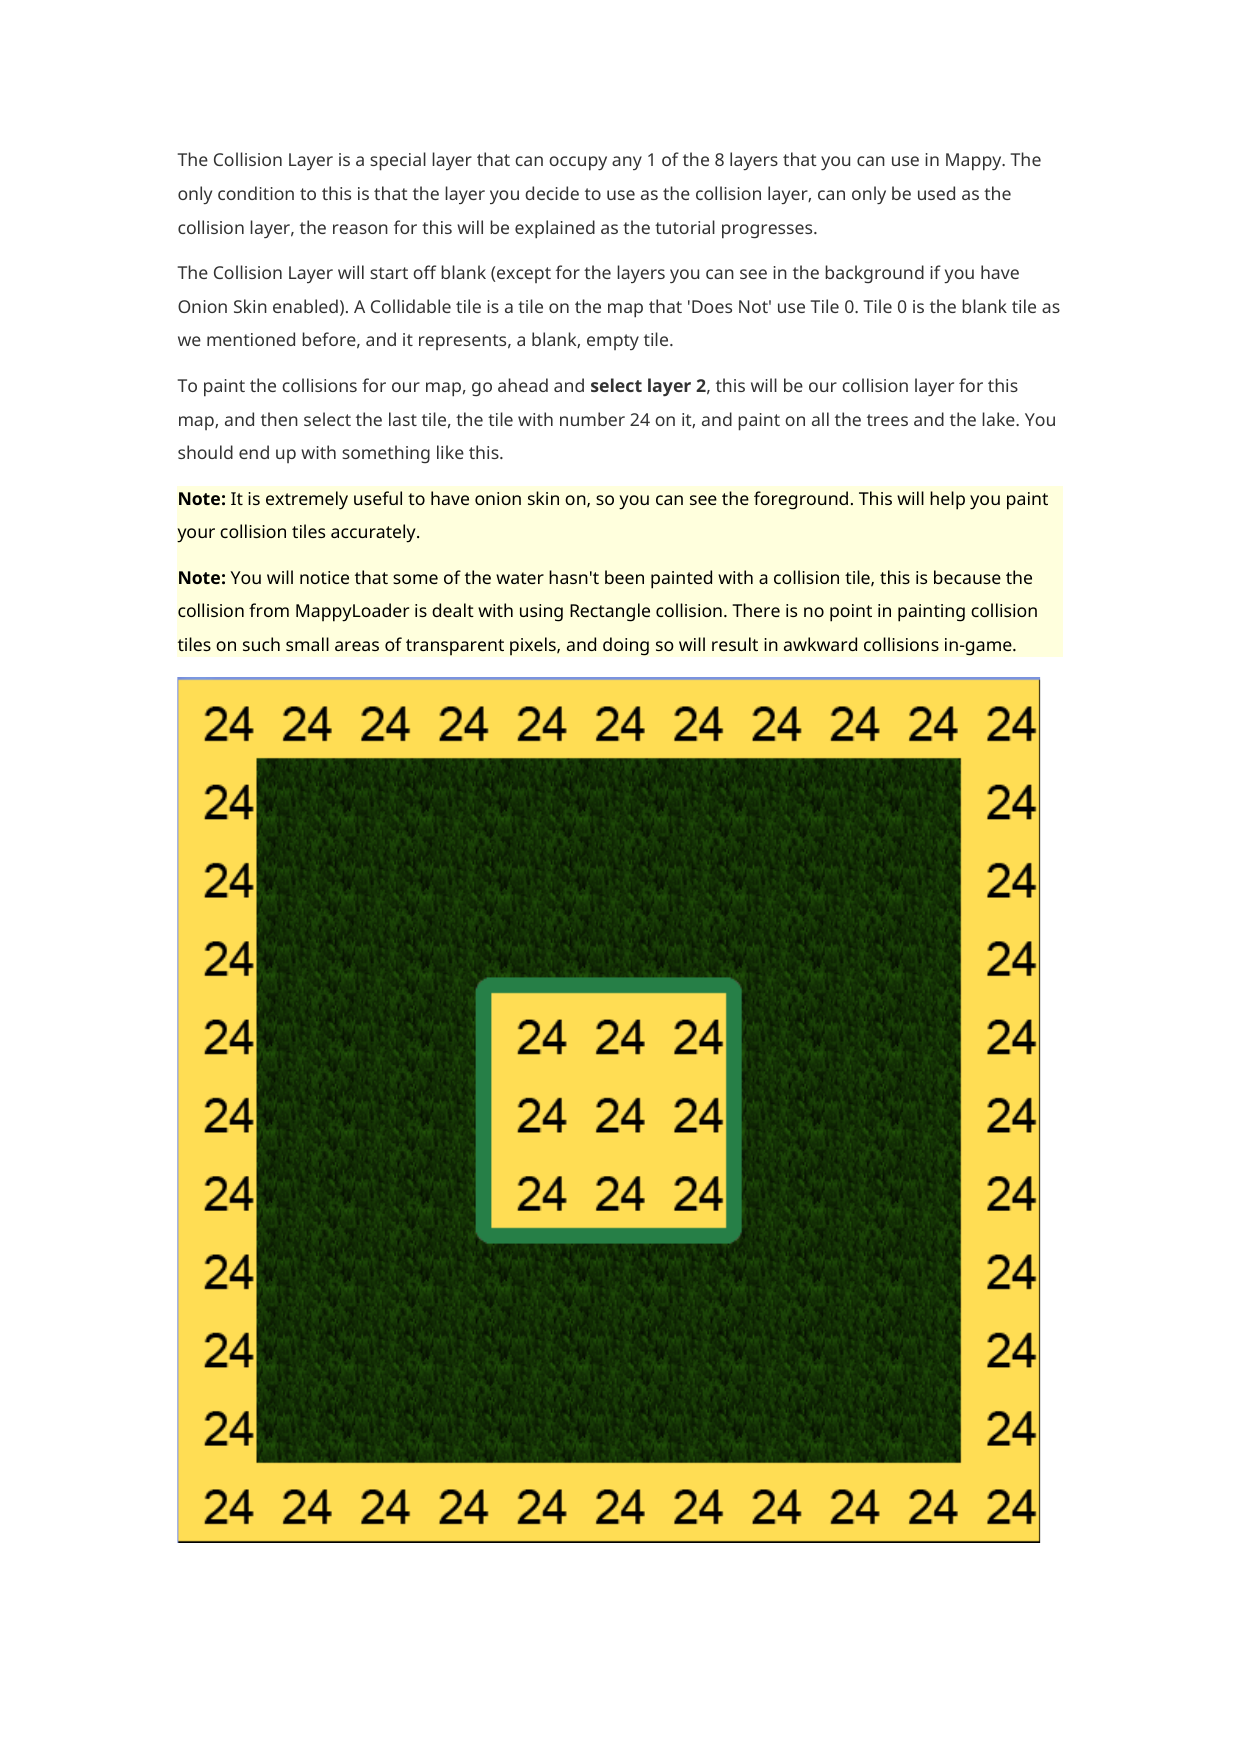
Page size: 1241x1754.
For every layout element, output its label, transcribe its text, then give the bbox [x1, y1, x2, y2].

picture [177, 677, 1041, 1543]
text Note: You will notice that some of the water hasn't been painted with a collision tile, this is because the collision from MappyLoader is dealt with using Rectangle collision. There is no point in painting collision tiles on such small areas of transparent pixels, and doing so will result in awkward collisions in-game. [177, 565, 1063, 657]
text The Collision Layer will start off blank (except for the layers you can see in the background if you have Onion Skin enabled). A Collidable tile is a tile on the map that 'Does Not' use Tile 0. Tile 0 is the blank tile as we mentioned before, and it represents, a blank, empty tile. [177, 260, 1063, 352]
text To paint the collisions for our map, go ahead and select layer 2, this will be our collision layer for this map, and then select the last tile, the tile with number 24 on it, and paint on all the trees and the lake. You should end up with something like this. [177, 373, 1063, 465]
text Note: It is extremely useful to have onion skin on, so you can see the foreground. This will help you paint your collision tiles accurately. [177, 486, 1063, 544]
text The Collision Layer is a special layer that can occupy any 1 of the 8 layers that you can use in Mappy. The only condition to this is that the layer you decide to use as the collision layer, can only be used as the collision layer, the reason for this will be explained as the tutorial progresses. [177, 148, 1063, 239]
